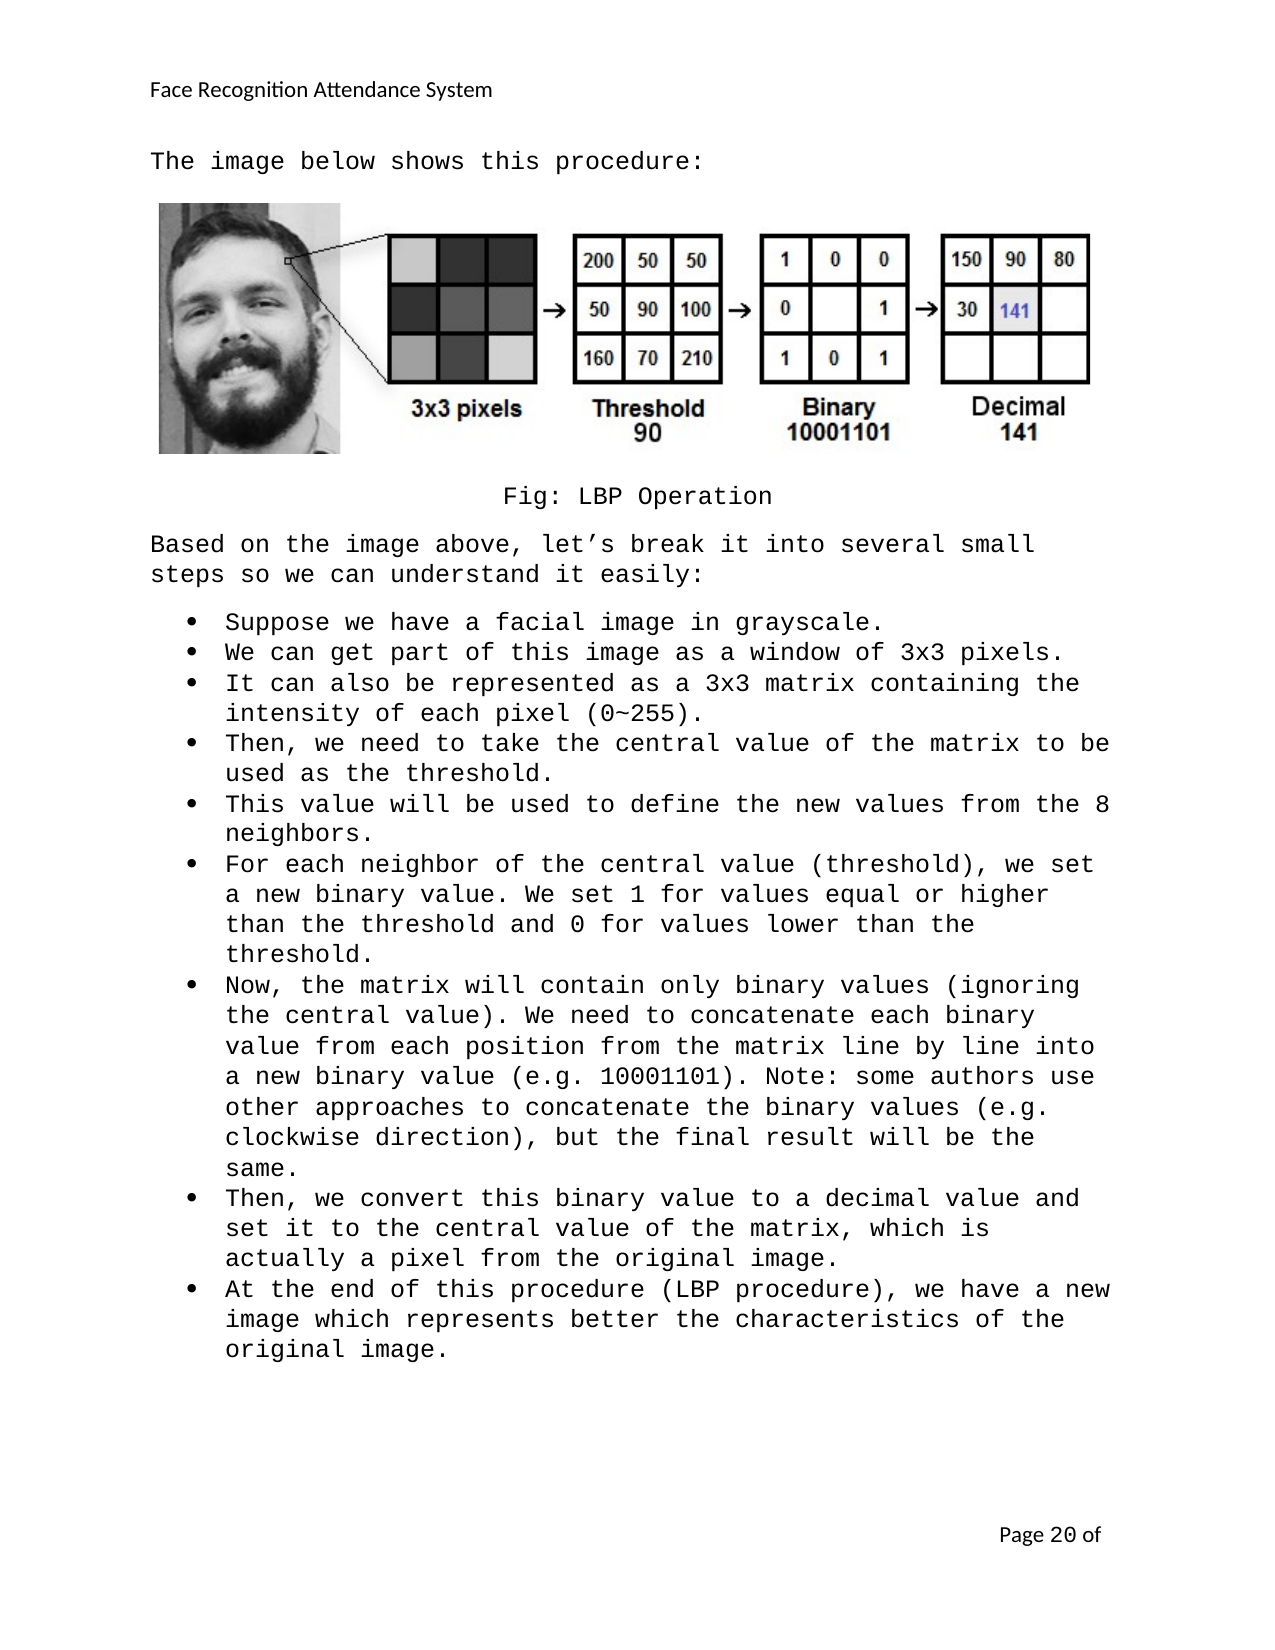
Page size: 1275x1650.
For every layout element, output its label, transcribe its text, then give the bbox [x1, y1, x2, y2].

list We can get part of this image as a window of 3x3 pixels. [187, 640, 1171, 668]
text steps so we can understand it easily: [150, 562, 1171, 590]
list This value will be used to define the new values from the 8 neighbors. [187, 791, 1110, 849]
picture [158, 203, 1091, 454]
list At the end of this procedure (LBP procedure), we have a new image which represents better the characteristics of the original image. [187, 1276, 1110, 1365]
list For each neighbor of the central value (threshold), we set a new binary value. We set 1 for values equal or higher than the threshold and 0 for values lower than the threshold. [187, 852, 1095, 970]
list Then, we need to take the central value of the matrix to be used as the threshold. [187, 731, 1110, 789]
list It can also be represented as a 3x3 matrix containing the intensity of each pixel (0~255). [187, 670, 1080, 729]
text Based on the image above, let’s break it into several small [150, 531, 1171, 559]
list Then, we convert this binary value to a decimal value and set it to the central value of the matrix, which is actually a pixel from the original image. [187, 1186, 1080, 1274]
list Now, the matrix will contain only binary values (ignoring the central value). We need to concatenate each binary value from each position from the matrix line by line into a new binary value (e.g. 10001101). Note: some authors use other approaches to concatenate the binary values (e.g. clockwise direction), but the final result will be the same. [187, 972, 1095, 1184]
list Suppose we have a facial image in grayscale. [187, 609, 1171, 638]
text The image below shows this procedure: [150, 149, 1171, 177]
text Fig: LBP Operation [187, 484, 1088, 512]
